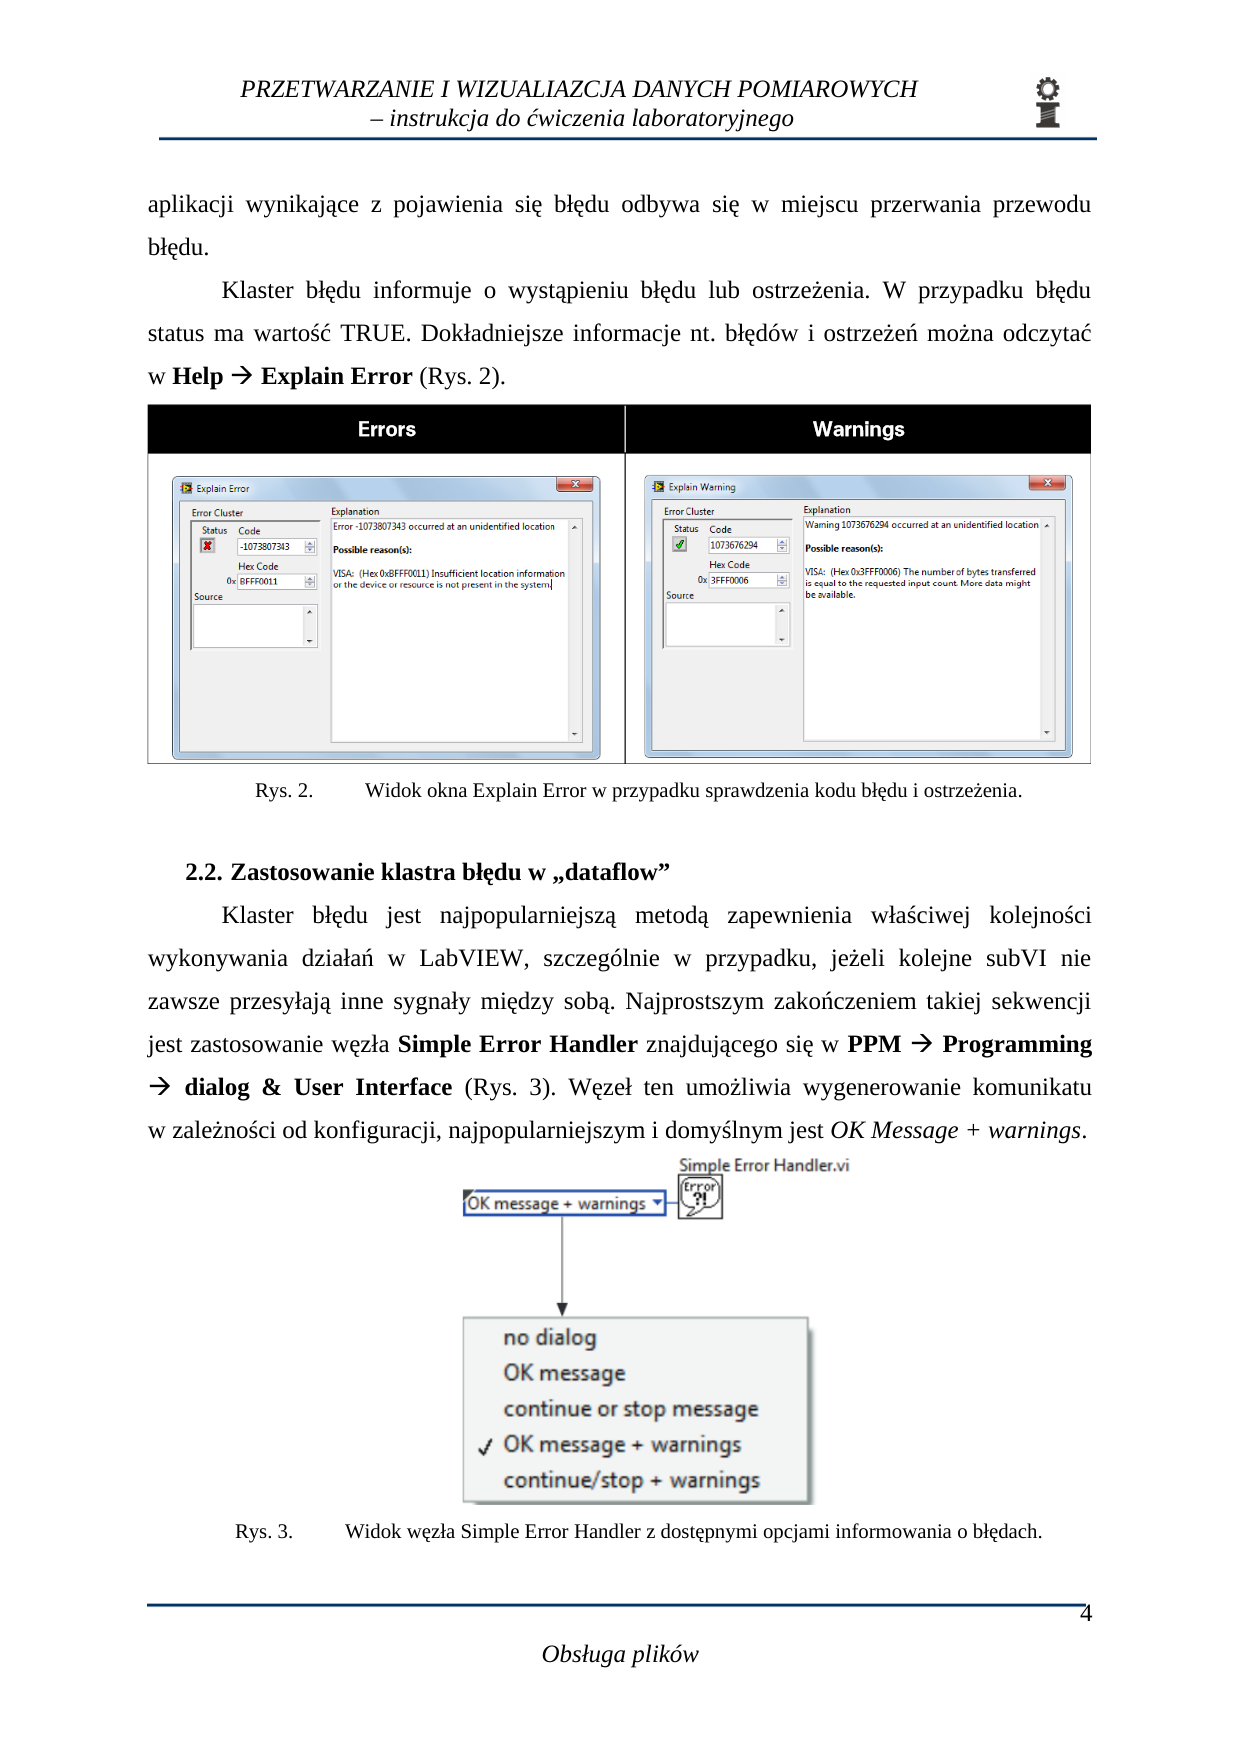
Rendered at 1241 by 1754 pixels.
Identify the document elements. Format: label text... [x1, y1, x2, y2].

picture [147, 404, 1091, 764]
text Klaster błędu jest najpopularniejszą metodą zapewnienia właściwej kolejności wykonywania działań w LabVIEW, szczególnie w przypadku, jeżeli kolejne subVI nie zawsze przesyłają inne sygnały między sobą. Najprostszym zakończeniem takiej sekwencji jest zastosowanie węzła Simple Error Handler znajdującego się w PPM Programming dialog & User Interface (Rys. 3). Węzeł ten umożliwia wygenerowanie komunikatu w zależności od konfiguracji, najpopularniejszym i domyślnym jest OK Message + warnings. [148, 900, 1092, 1144]
picture [147, 1597, 1086, 1614]
picture [462, 1158, 852, 1505]
list Widok okna Explain Error w przypadku sprawdzenia kodu błędu i ostrzeżenia. [185, 778, 1092, 802]
text Klaster błędu informuje o wystąpieniu błędu lub ostrzeżenia. W przypadku błędu status ma wartość TRUE. Dokładniejsze informacje nt. błędów i ostrzeżeń można odczytać w Help Explain Error (Rys. 2). [148, 275, 1092, 390]
list Widok węzła Simple Error Handler z dostępnymi opcjami informowania o błędach. [185, 1519, 1092, 1543]
picture [159, 131, 1097, 147]
list Zastosowanie klastra błędu w „dataflow” [185, 857, 1092, 886]
